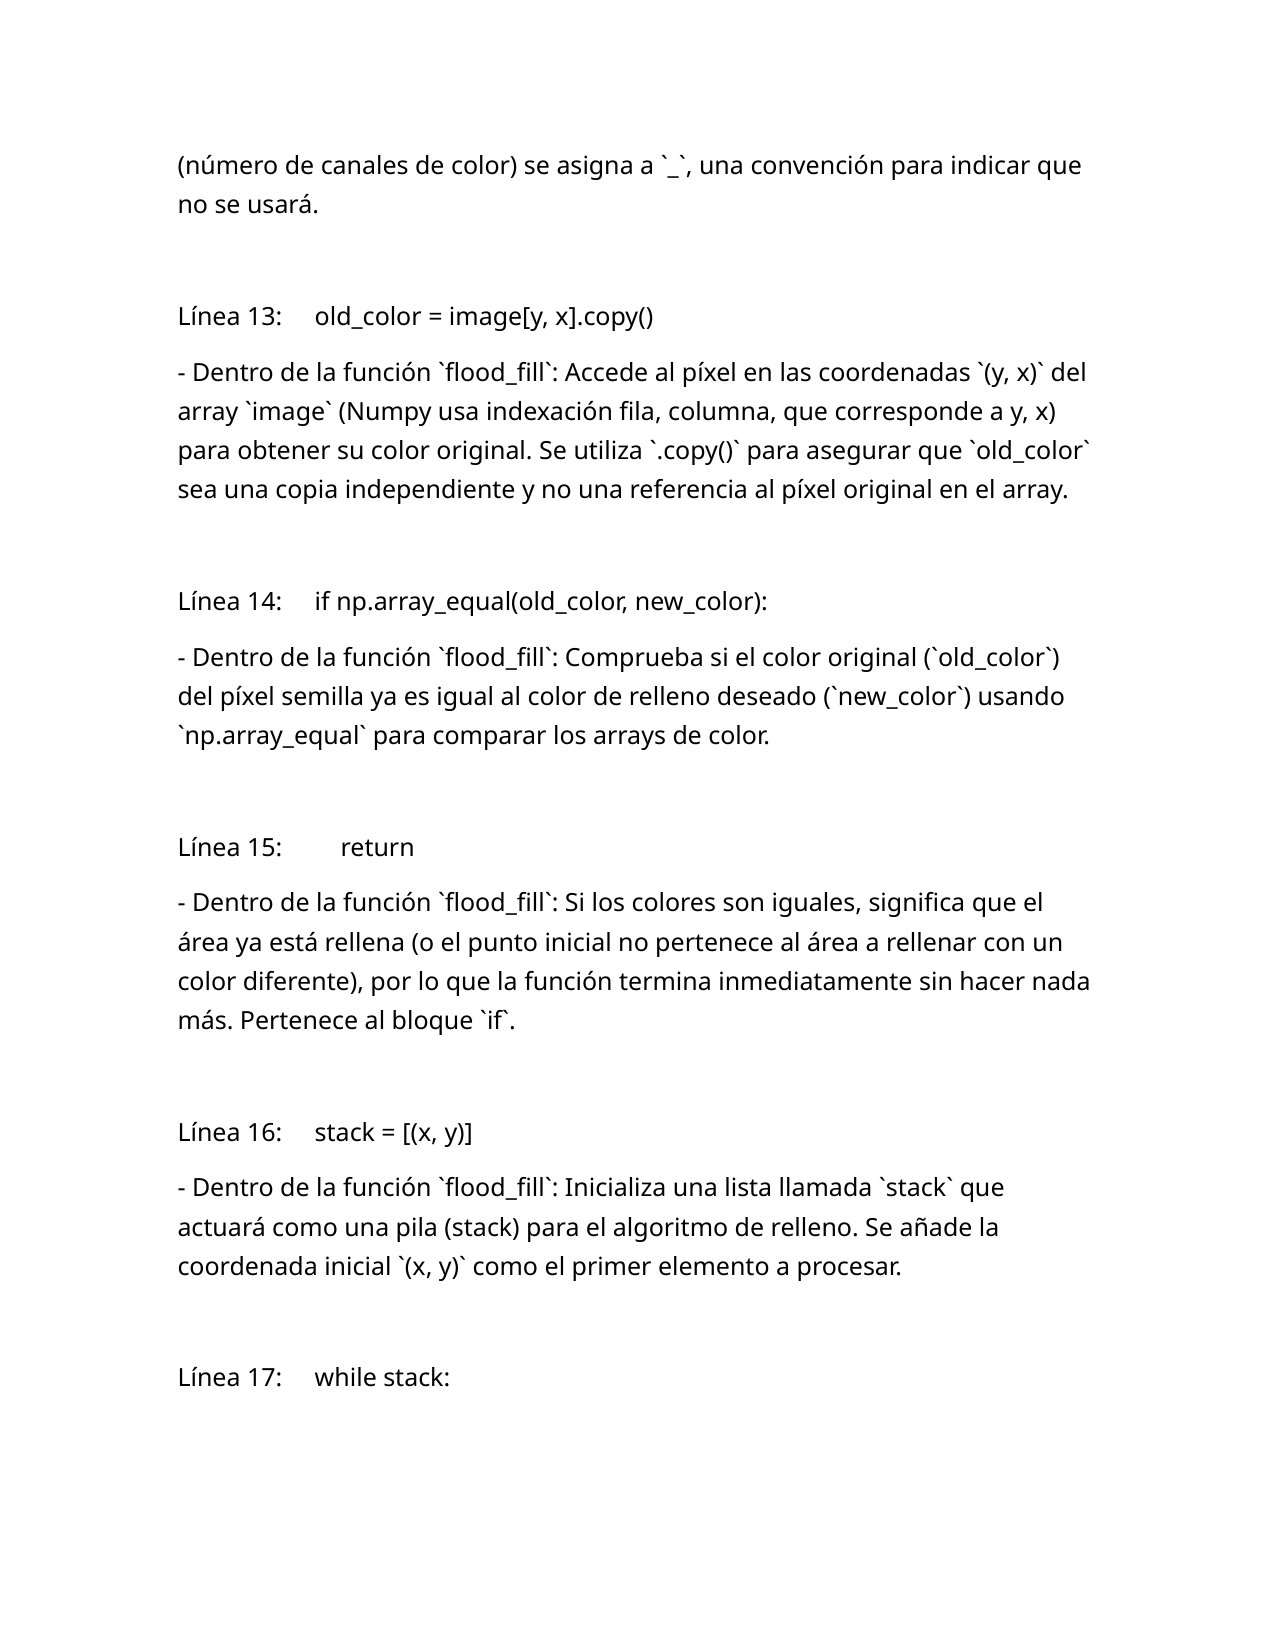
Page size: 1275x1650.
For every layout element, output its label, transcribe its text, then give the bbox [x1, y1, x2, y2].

text Línea 16: stack = [(x, y)] [177, 1114, 1098, 1148]
text - Dentro de la función `flood_fill`: Comprueba si el color original (`old_color`) del píxel semilla ya es igual al color de relleno deseado (`new_color`) usando `np.array_equal` para comparar los arrays de color. [177, 639, 1098, 752]
text - Dentro de la función `flood_fill`: Si los colores son iguales, significa que el área ya está rellena (o el punto inicial no pertenece al área a rellenar con un color diferente), por lo que la función termina inmediatamente sin hacer nada más. Pertenece al bloque `if`. [177, 885, 1098, 1037]
text Línea 15: return [177, 829, 1098, 863]
text - Dentro de la función `flood_fill`: Inicializa una lista llamada `stack` que actuará como una pila (stack) para el algoritmo de relleno. Se añade la coordenada inicial `(x, y)` como el primer elemento a procesar. [177, 1170, 1098, 1282]
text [177, 148, 1098, 221]
text Línea 14: if np.array_equal(old_color, new_color): [177, 583, 1098, 617]
text - Dentro de la función `flood_fill`: Accede al píxel en las coordenadas `(y, x)` del array `image` (Numpy usa indexación fila, columna, que corresponde a y, x) para obtener su color original. Se utiliza `.copy()` para asegurar que `old_color` sea una copia independiente y no una referencia al píxel original en el array. [177, 354, 1098, 506]
text Línea 13: old_color = image[y, x].copy() [177, 298, 1098, 332]
text Línea 17: while stack: [177, 1360, 1098, 1394]
